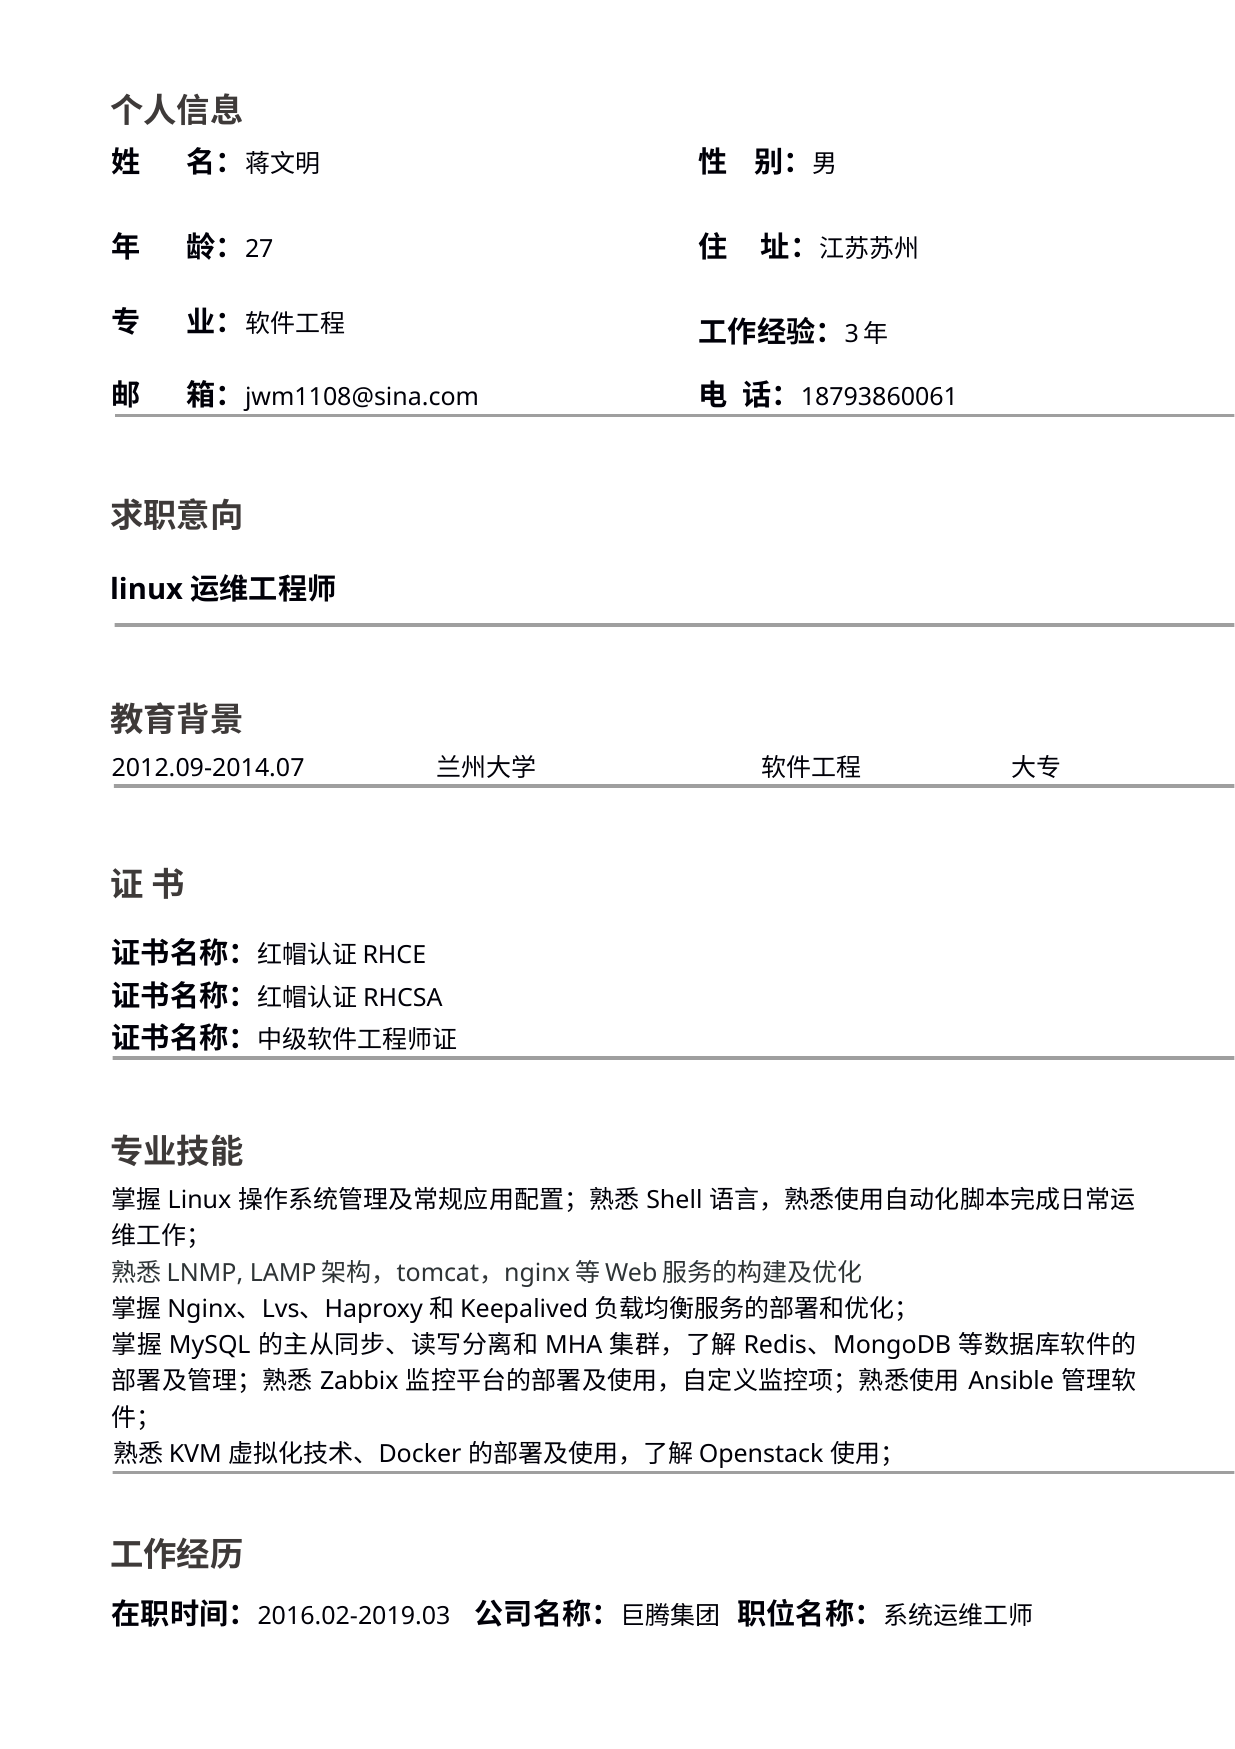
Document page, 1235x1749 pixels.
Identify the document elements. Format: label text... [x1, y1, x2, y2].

text 掌握 Linux 操作系统管理及常规应用配置；熟悉 Shell 语言，熟悉使用自动化脚本完成日常运维工作； [111, 1179, 1137, 1252]
text 熟悉 KVM 虚拟化技术、Docker 的部署及使用，了解 Openstack 使用； [113, 1433, 1137, 1469]
table_header 名：蒋文明 [186, 138, 698, 201]
text 在职时间：2016.02-2019.03 公司名称：巨腾集团 职位名称：系统运维工师 [111, 1591, 1137, 1633]
table_header 姓 [111, 138, 186, 201]
text 掌握 MySQL 的主从同步、读写分离和 MHA 集群，了解 Redis、MongoDB 等数据库软件的部署及管理；熟悉 Zabbix 监控平台的部署及使用，自定义监控项；熟悉使用 Ansible 管理软件； [111, 1324, 1137, 1433]
table_cell 龄：27 [186, 201, 698, 288]
table_cell 年 [111, 201, 186, 288]
text 熟悉LNMP, LAMP架构，tomcat，nginx等Web服务的构建及优化 [111, 1252, 1137, 1288]
picture [114, 623, 1235, 627]
text 2012.09-2014.07 兰州大学 软件工程 大专 [111, 747, 1137, 783]
picture [112, 1056, 1235, 1060]
table_header 性 别：男 [699, 138, 1152, 201]
text 掌握 Nginx、Lvs、Haproxy 和 Keepalived 负载均衡服务的部署和优化； [111, 1288, 1137, 1324]
table_cell 电 话：18793860061 [699, 351, 1152, 414]
subtitle linux 运维工程师 [110, 566, 1137, 608]
subtitle 个人信息 [110, 84, 1137, 132]
picture [113, 784, 1235, 788]
subtitle 专业技能 [110, 1125, 1137, 1173]
table_cell 工作经验：3年 [699, 289, 1152, 351]
table_cell 箱：jwm1108@sina.com [186, 351, 698, 414]
subtitle 求职意向 [110, 488, 1137, 537]
table_cell 业：软件工程 [186, 289, 698, 351]
text 证书名称：红帽认证RHCE [111, 930, 1137, 972]
table_cell 专 [111, 289, 186, 351]
text 证书名称：红帽认证 RHCSA [111, 972, 1137, 1014]
table_cell 住 址：江苏苏州 [699, 201, 1152, 288]
subtitle 工作经历 [110, 1528, 1137, 1576]
text 证书名称：中级软件工程师证 [111, 1014, 1137, 1057]
subtitle 证 书 [110, 858, 1137, 906]
subtitle 教育背景 [110, 693, 1137, 741]
table_cell 邮 [111, 351, 186, 414]
